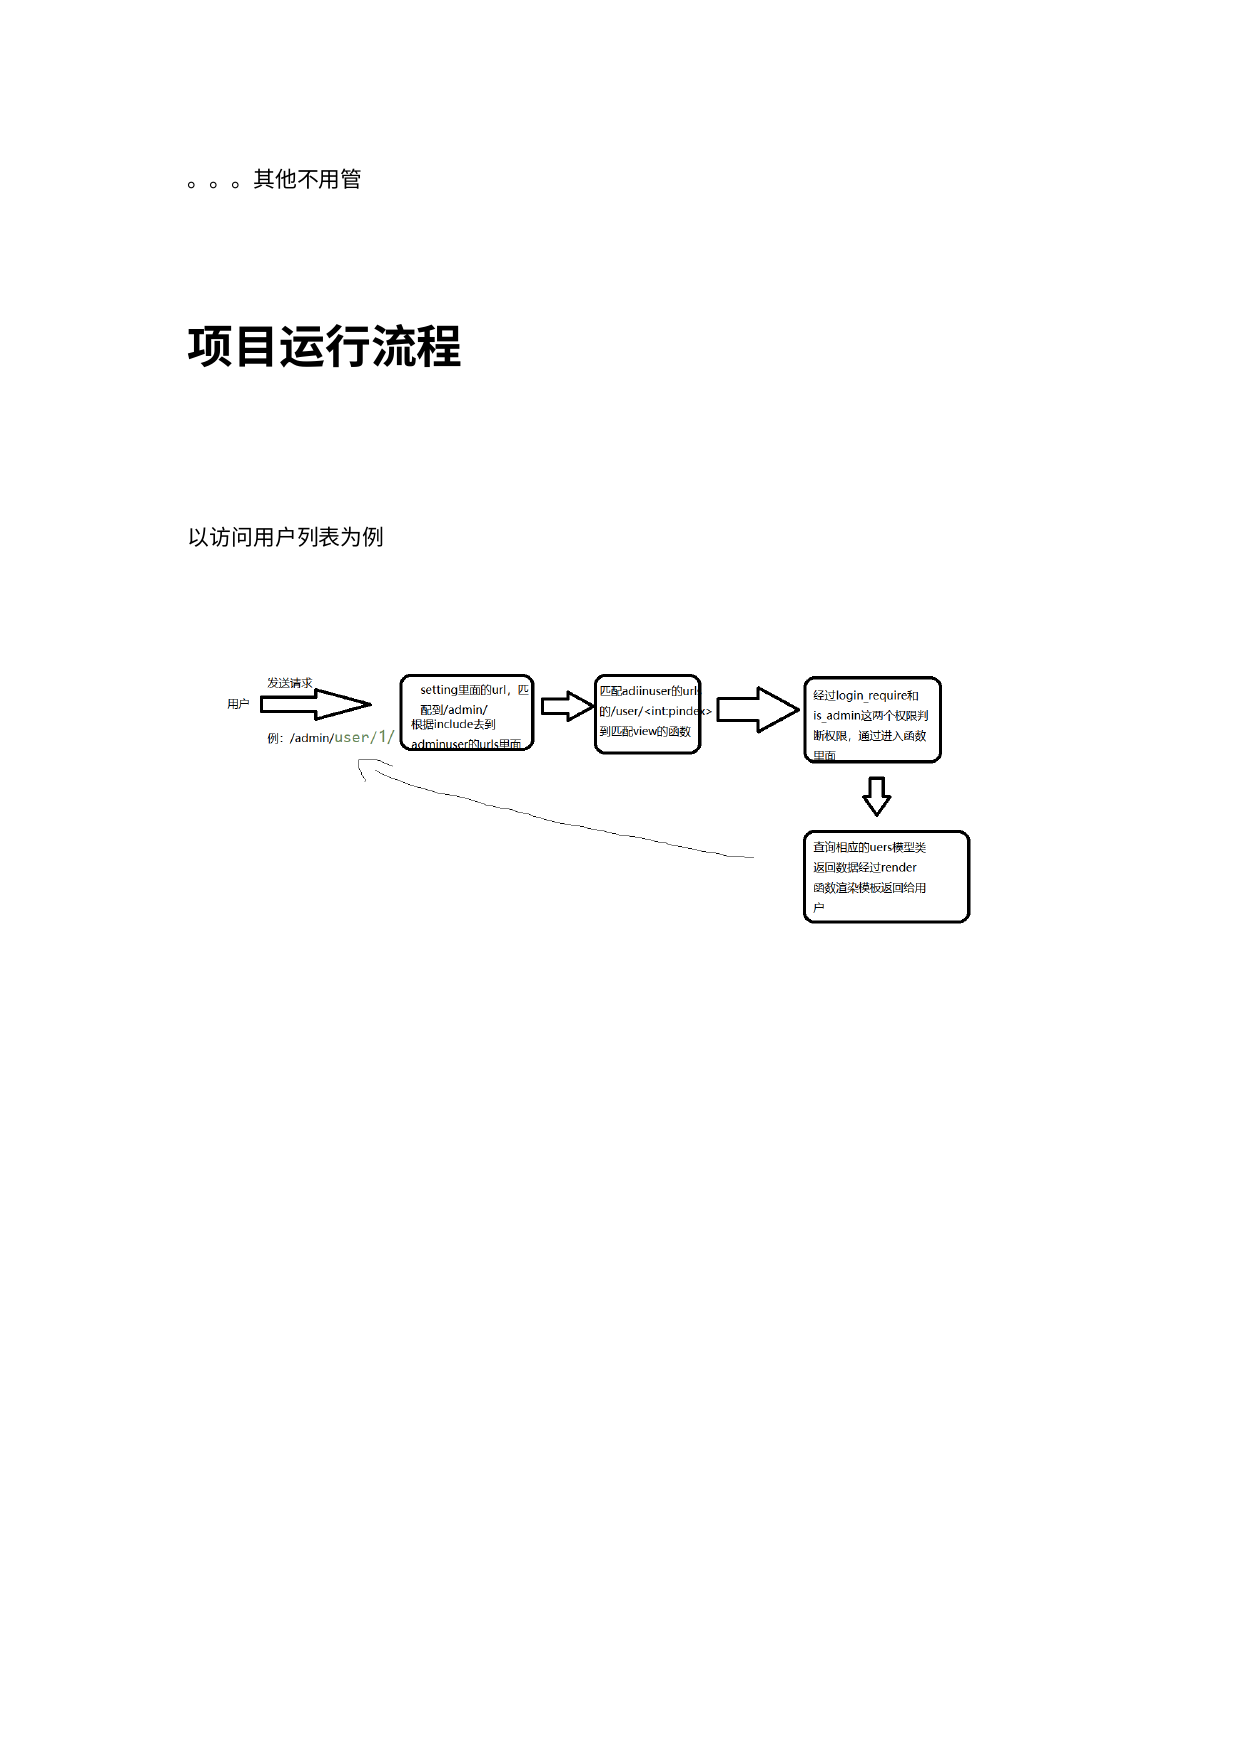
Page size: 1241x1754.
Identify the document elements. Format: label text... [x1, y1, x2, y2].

picture [187, 552, 1052, 942]
text 以访问用户列表为例 [187, 519, 1053, 552]
subtitle 项目运行流程 [187, 295, 1053, 392]
text 。。。其他不用管 [187, 162, 1053, 194]
